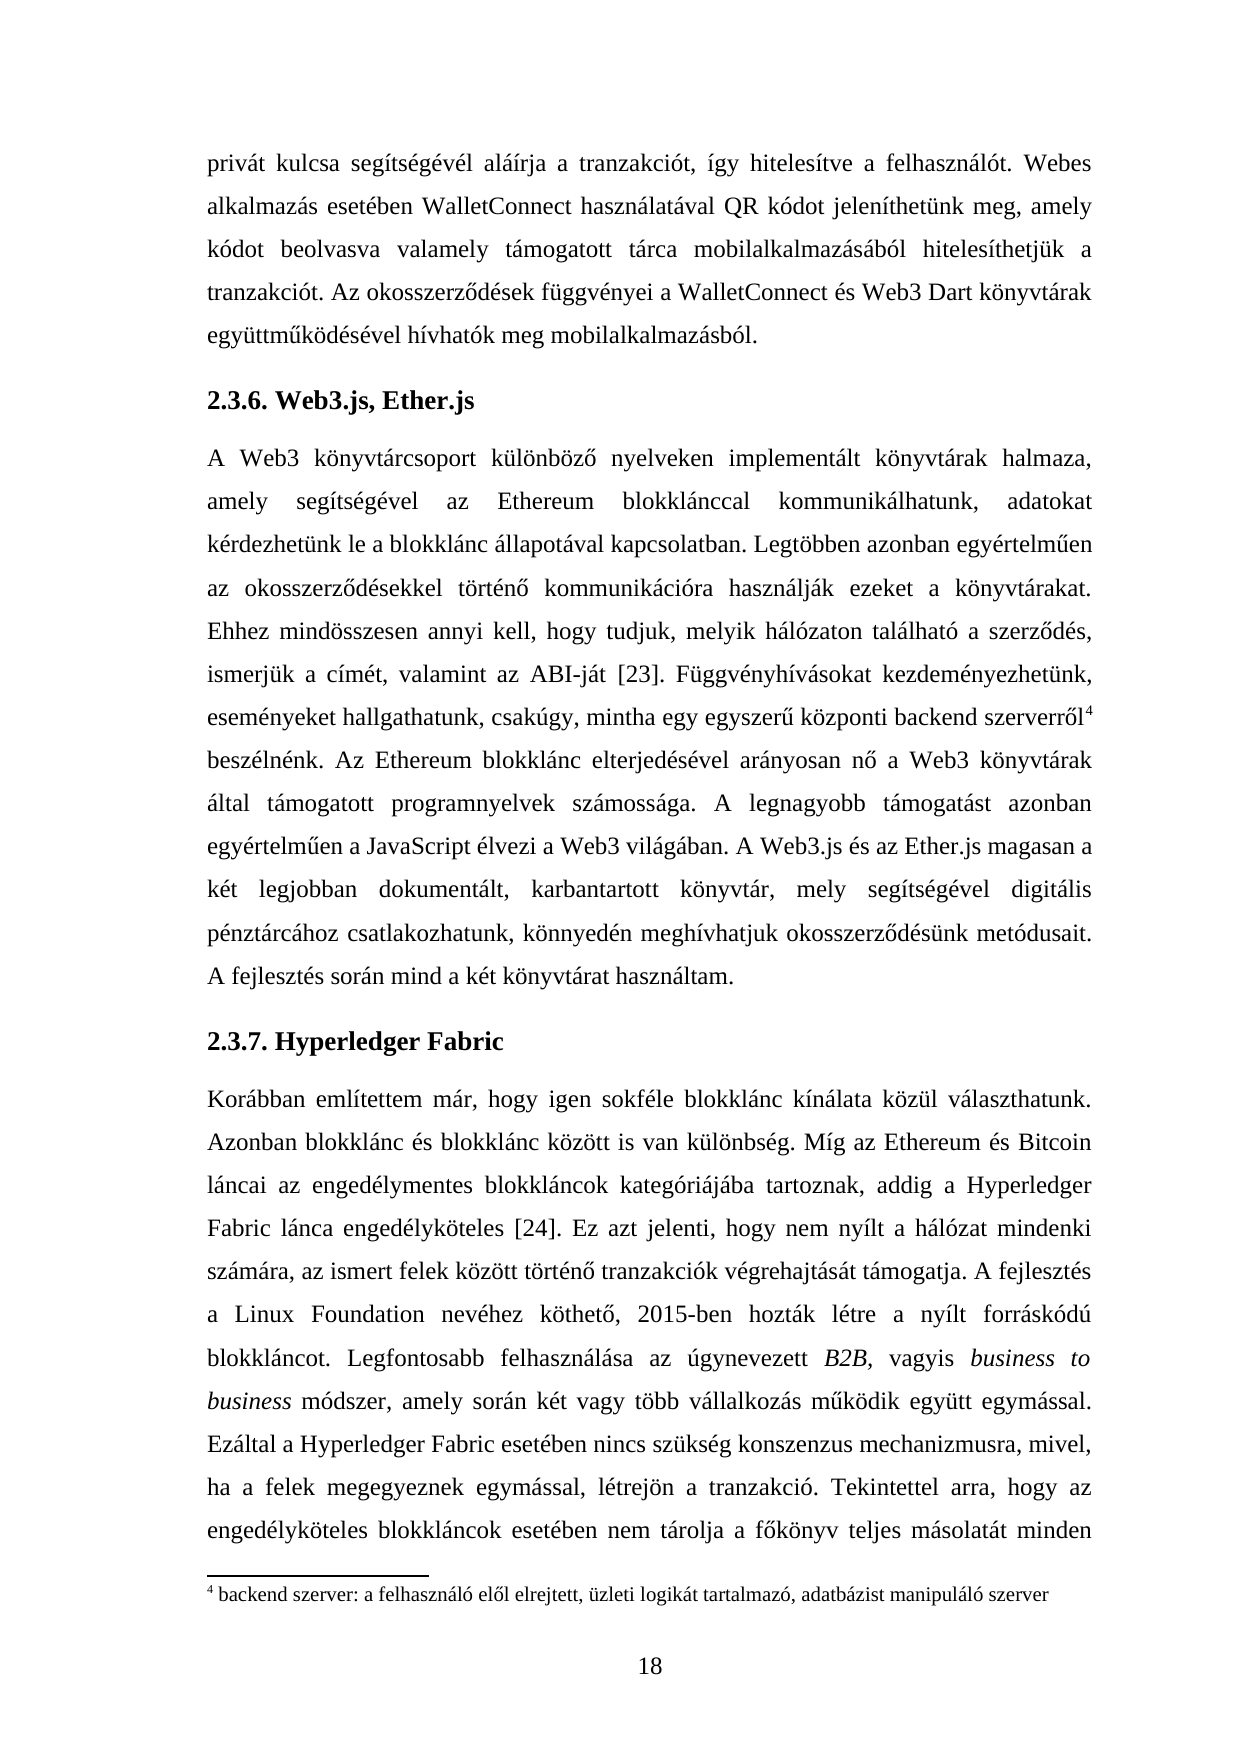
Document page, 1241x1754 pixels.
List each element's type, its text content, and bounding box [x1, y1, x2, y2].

text A Web3 könyvtárcsoport különböző nyelveken implementált könyvtárak halmaza, amely segítségével az Ethereum blokklánccal kommunikálhatunk, adatokat kérdezhetünk le a blokklánc állapotával kapcsolatban. Legtöbben azonban egyértelműen az okosszerződésekkel történő kommunikációra használják ezeket a könyvtárakat. Ehhez mindösszesen annyi kell, hogy tudjuk, melyik hálózaton található a szerződés, ismerjük a címét, valamint az ABI-ját [23]. Függvényhívásokat kezdeményezhetünk, eseményeket hallgathatunk, csakúgy, mintha egy egyszerű központi backend szerverről beszélnénk. Az Ethereum blokklánc elterjedésével arányosan nő a Web3 könyvtárak által támogatott programnyelvek számossága. A legnagyobb támogatást azonban egyértelműen a JavaScript élvezi a Web3 világában. A Web3.js és az Ether.js magasan a két legjobban dokumentált, karbantartott könyvtár, mely segítségével digitális pénztárcához csatlakozhatunk, könnyedén meghívhatjuk okosszerződésünk metódusait. A fejlesztés során mind a két könyvtárat használtam. [207, 443, 1092, 989]
subtitle Hyperledger Fabric [207, 1025, 1092, 1056]
subtitle Web3.js, Ether.js [207, 384, 1092, 415]
